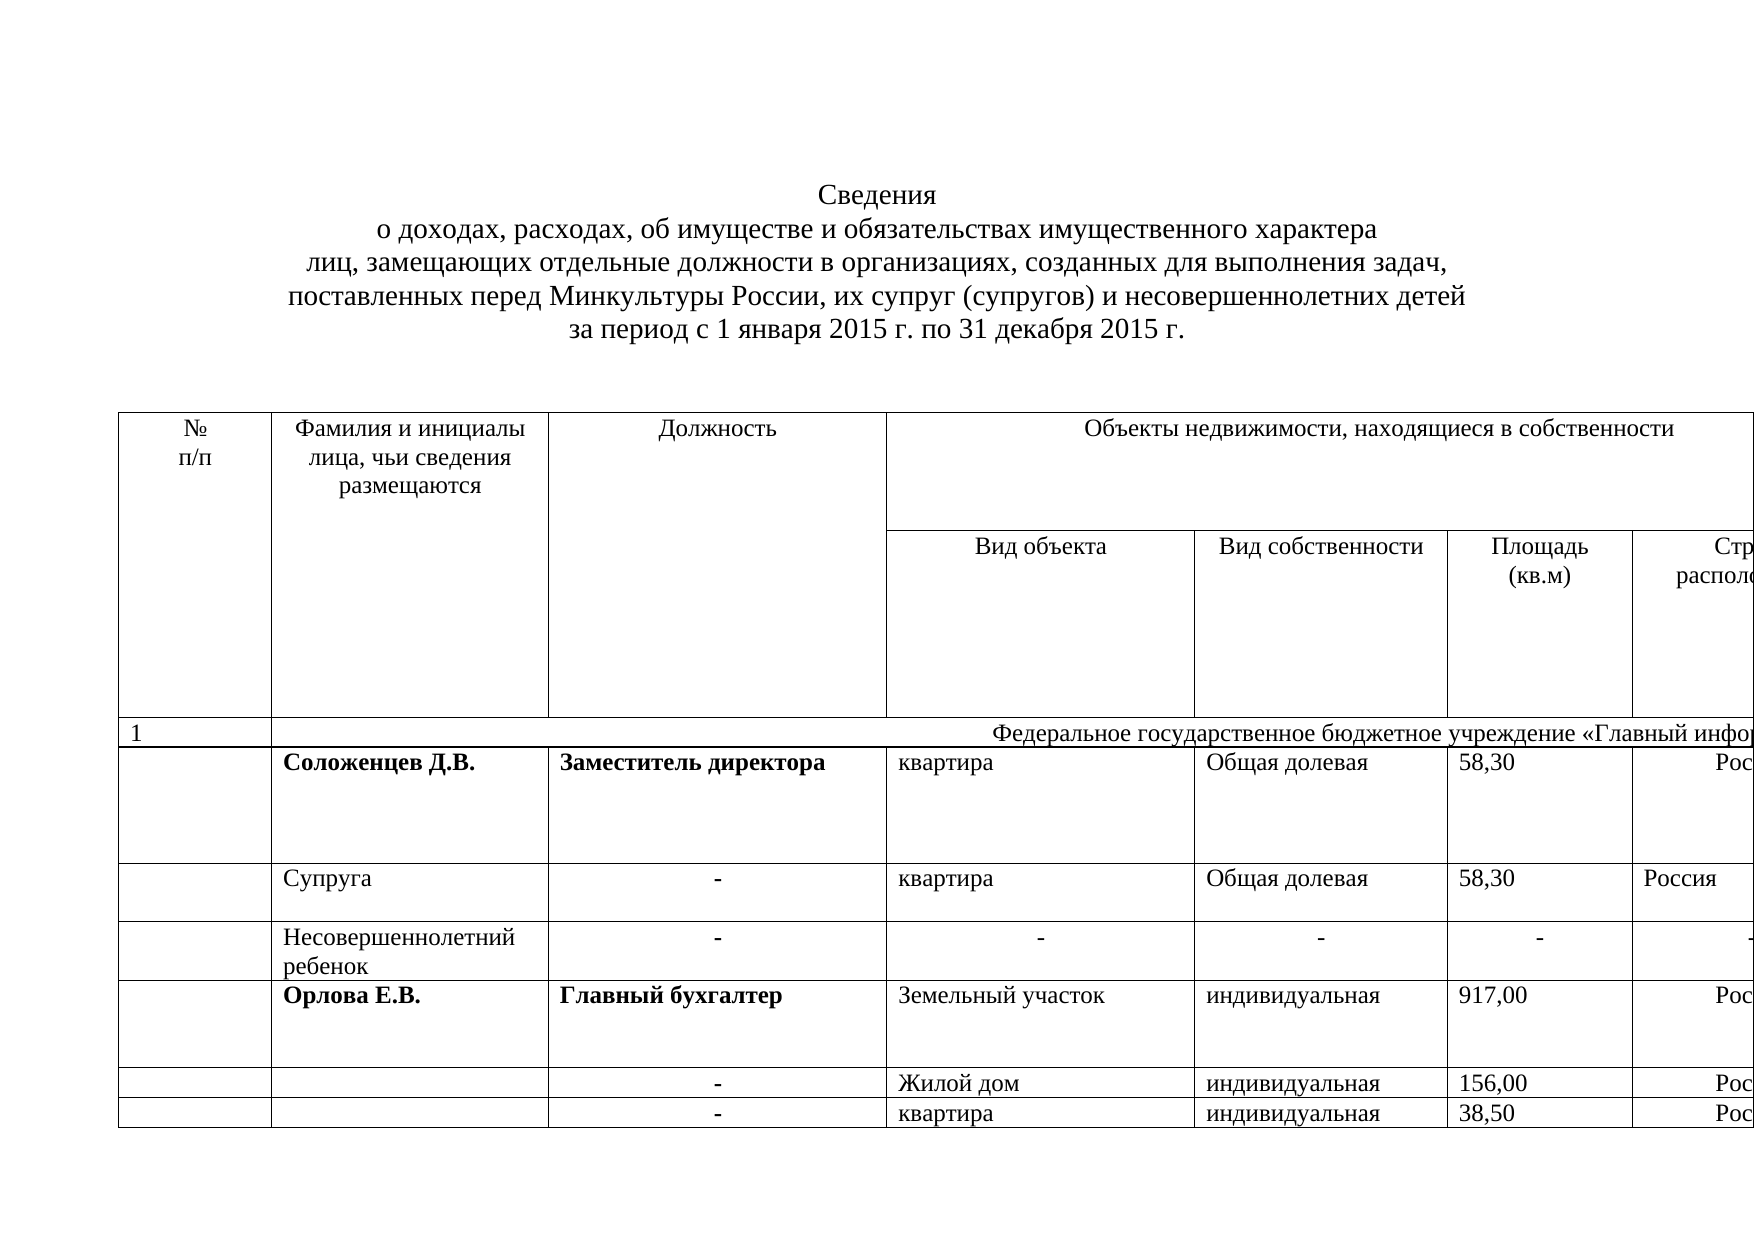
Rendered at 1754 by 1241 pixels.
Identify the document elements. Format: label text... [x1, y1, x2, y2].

text Сведения [118, 177, 1636, 211]
text о доходах, расходах, об имуществе и обязательствах имущественного характера [118, 211, 1636, 244]
table_cell Жилой дом [887, 1068, 1194, 1097]
table_cell Россия [1633, 981, 1753, 1067]
table_header Объекты недвижимости, находящиеся в собственности [887, 413, 1753, 530]
table_cell Общая долевая [1195, 748, 1447, 862]
table_header № п/п [119, 413, 271, 717]
table_cell [119, 981, 271, 1067]
table_cell Россия [1633, 864, 1753, 921]
table_cell Страна расположения [1633, 531, 1753, 717]
table_cell Вид собственности [1195, 531, 1447, 717]
table_cell Россия [1633, 1098, 1753, 1127]
table_cell [119, 748, 271, 862]
table_cell индивидуальная [1195, 1098, 1447, 1127]
table_cell индивидуальная [1195, 981, 1447, 1067]
table_cell Федеральное государственное бюджетное учреждение «Главный информационно-вычислительный центр Министерства культуры Российской Федерации» [272, 718, 1753, 746]
table_cell - [549, 922, 886, 979]
table_cell Орлова Е.В. [272, 981, 548, 1067]
table_cell Вид объекта [887, 531, 1194, 717]
table_cell - [1195, 922, 1447, 979]
table_cell [119, 864, 271, 921]
table_header Должность [549, 413, 886, 717]
table_cell Россия [1633, 748, 1753, 862]
table_cell [272, 1068, 548, 1097]
text лиц, замещающих отдельные должности в организациях, созданных для выполнения задач, [118, 244, 1636, 278]
table_cell [119, 1098, 271, 1127]
table_cell 38,50 [1448, 1098, 1632, 1127]
table_cell Заместитель директора [549, 748, 886, 862]
table_cell - [549, 1068, 886, 1097]
table_cell Главный бухгалтер [549, 981, 886, 1067]
table_cell - [887, 922, 1194, 979]
table_cell Несовершеннолетний ребенок [272, 922, 548, 979]
table_cell - [1633, 922, 1753, 979]
table_cell индивидуальная [1195, 1068, 1447, 1097]
table_cell [119, 922, 271, 979]
text поставленных перед Минкультуры России, их супруг (супругов) и несовершеннолетних детей [118, 278, 1636, 311]
table_cell 917,00 [1448, 981, 1632, 1067]
table_cell [272, 1098, 548, 1127]
table_cell Площадь (кв.м) [1448, 531, 1632, 717]
table_cell квартира [887, 864, 1194, 921]
table_cell 58,30 [1448, 748, 1632, 862]
table_cell Общая долевая [1195, 864, 1447, 921]
table_cell [119, 1068, 271, 1097]
table_cell квартира [887, 1098, 1194, 1127]
table_cell - [549, 864, 886, 921]
table_cell - [549, 1098, 886, 1127]
table_cell Супруга [272, 864, 548, 921]
table_header Фамилия и инициалы лица, чьи сведения размещаются [272, 413, 548, 717]
table_cell квартира [887, 748, 1194, 862]
table_cell 58,30 [1448, 864, 1632, 921]
table_cell 156,00 [1448, 1068, 1632, 1097]
table_cell Земельный участок [887, 981, 1194, 1067]
table_cell 1 [119, 718, 271, 746]
text за период с 1 января 2015 г. по 31 декабря 2015 г. [118, 311, 1636, 345]
table_cell Соложенцев Д.В. [272, 748, 548, 862]
table_cell - [1448, 922, 1632, 979]
table_cell Россия [1633, 1068, 1753, 1097]
